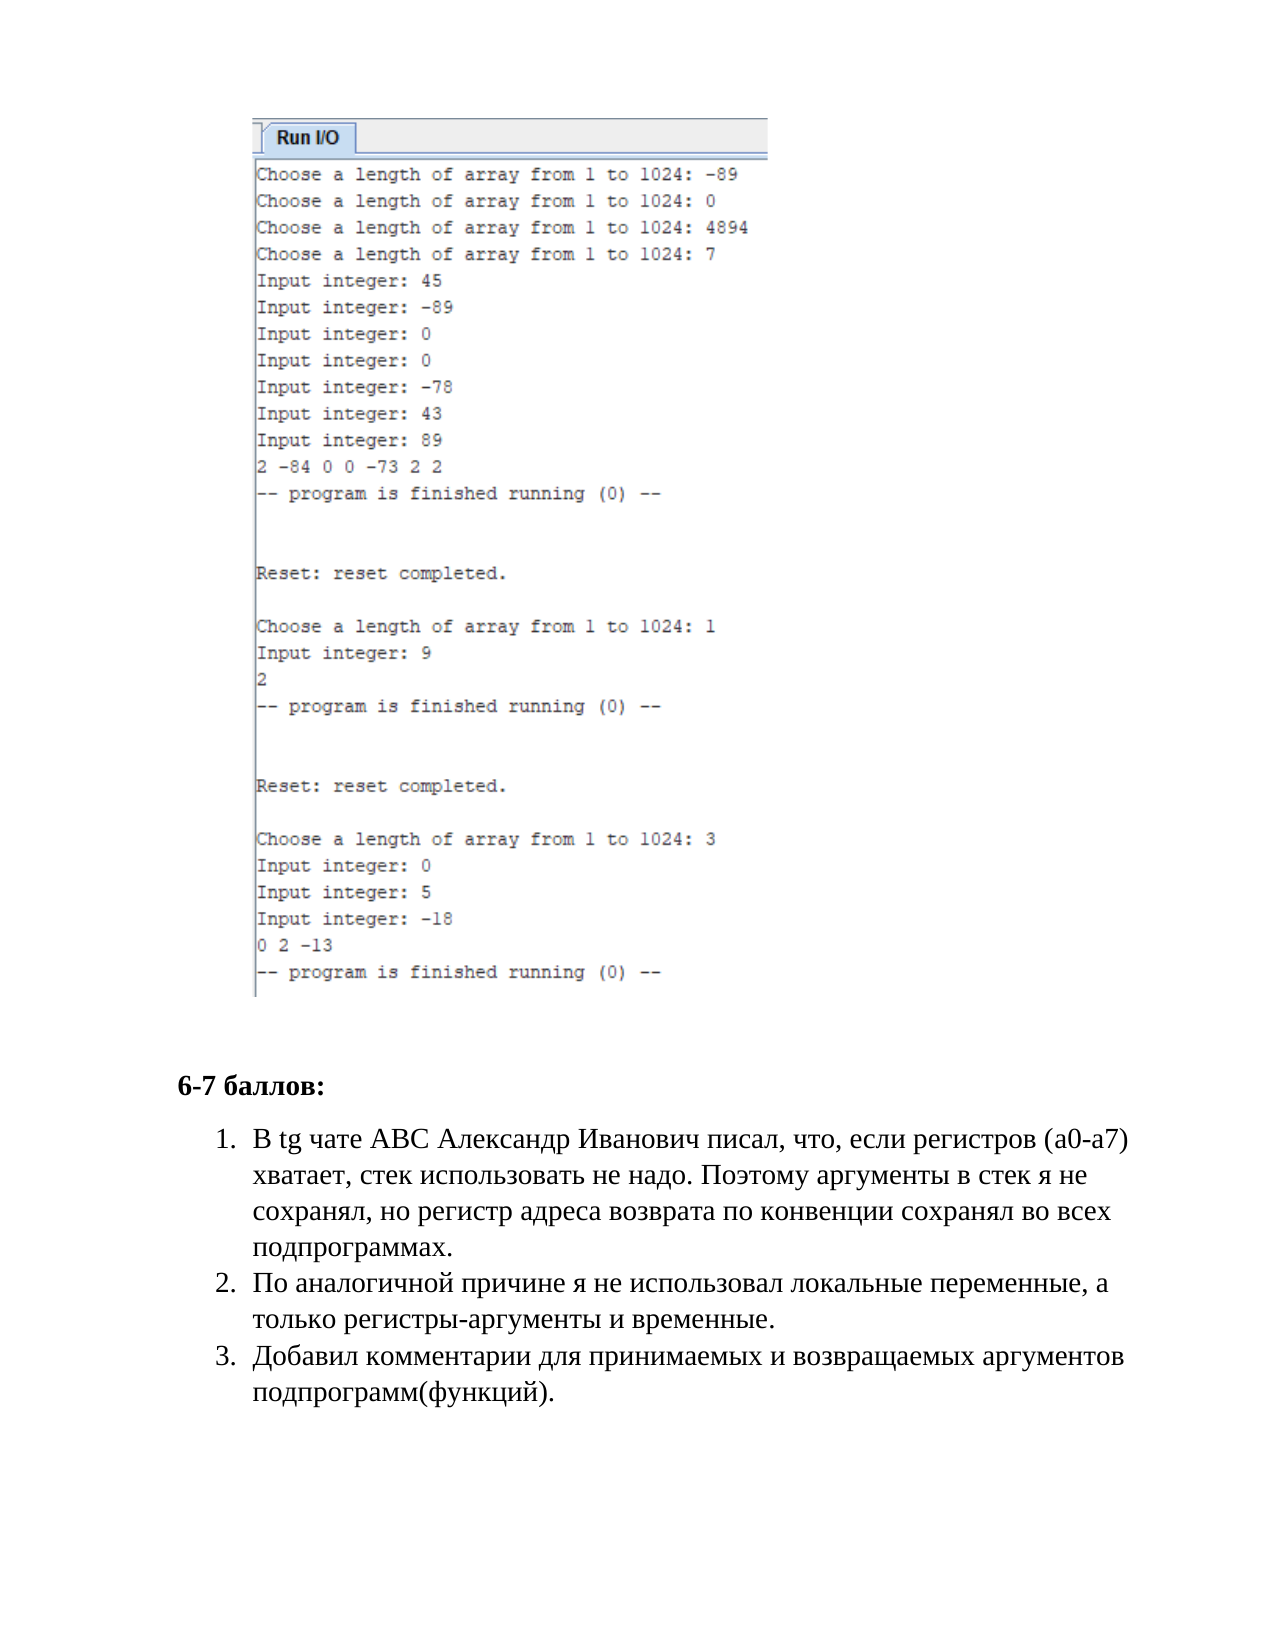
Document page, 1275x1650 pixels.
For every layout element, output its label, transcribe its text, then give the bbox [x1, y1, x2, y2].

list В tg чате АВС Александр Иванович писал, что, если регистров (a0-a7) хватает, стек использовать не надо. Поэтому аргументы в стек я не сохранял, но регистр адреса возврата по конвенции сохранял во всех подпрограммах. [215, 1121, 1186, 1263]
list Добавил комментарии для принимаемых и возвращаемых аргументов подпрограмм(функций). [215, 1338, 1186, 1407]
list По аналогичной причине я не использовал локальные переменные, а только регистры-аргументы и временные. [215, 1265, 1186, 1335]
picture [252, 118, 768, 997]
text 6-7 баллов: [177, 1068, 1186, 1101]
